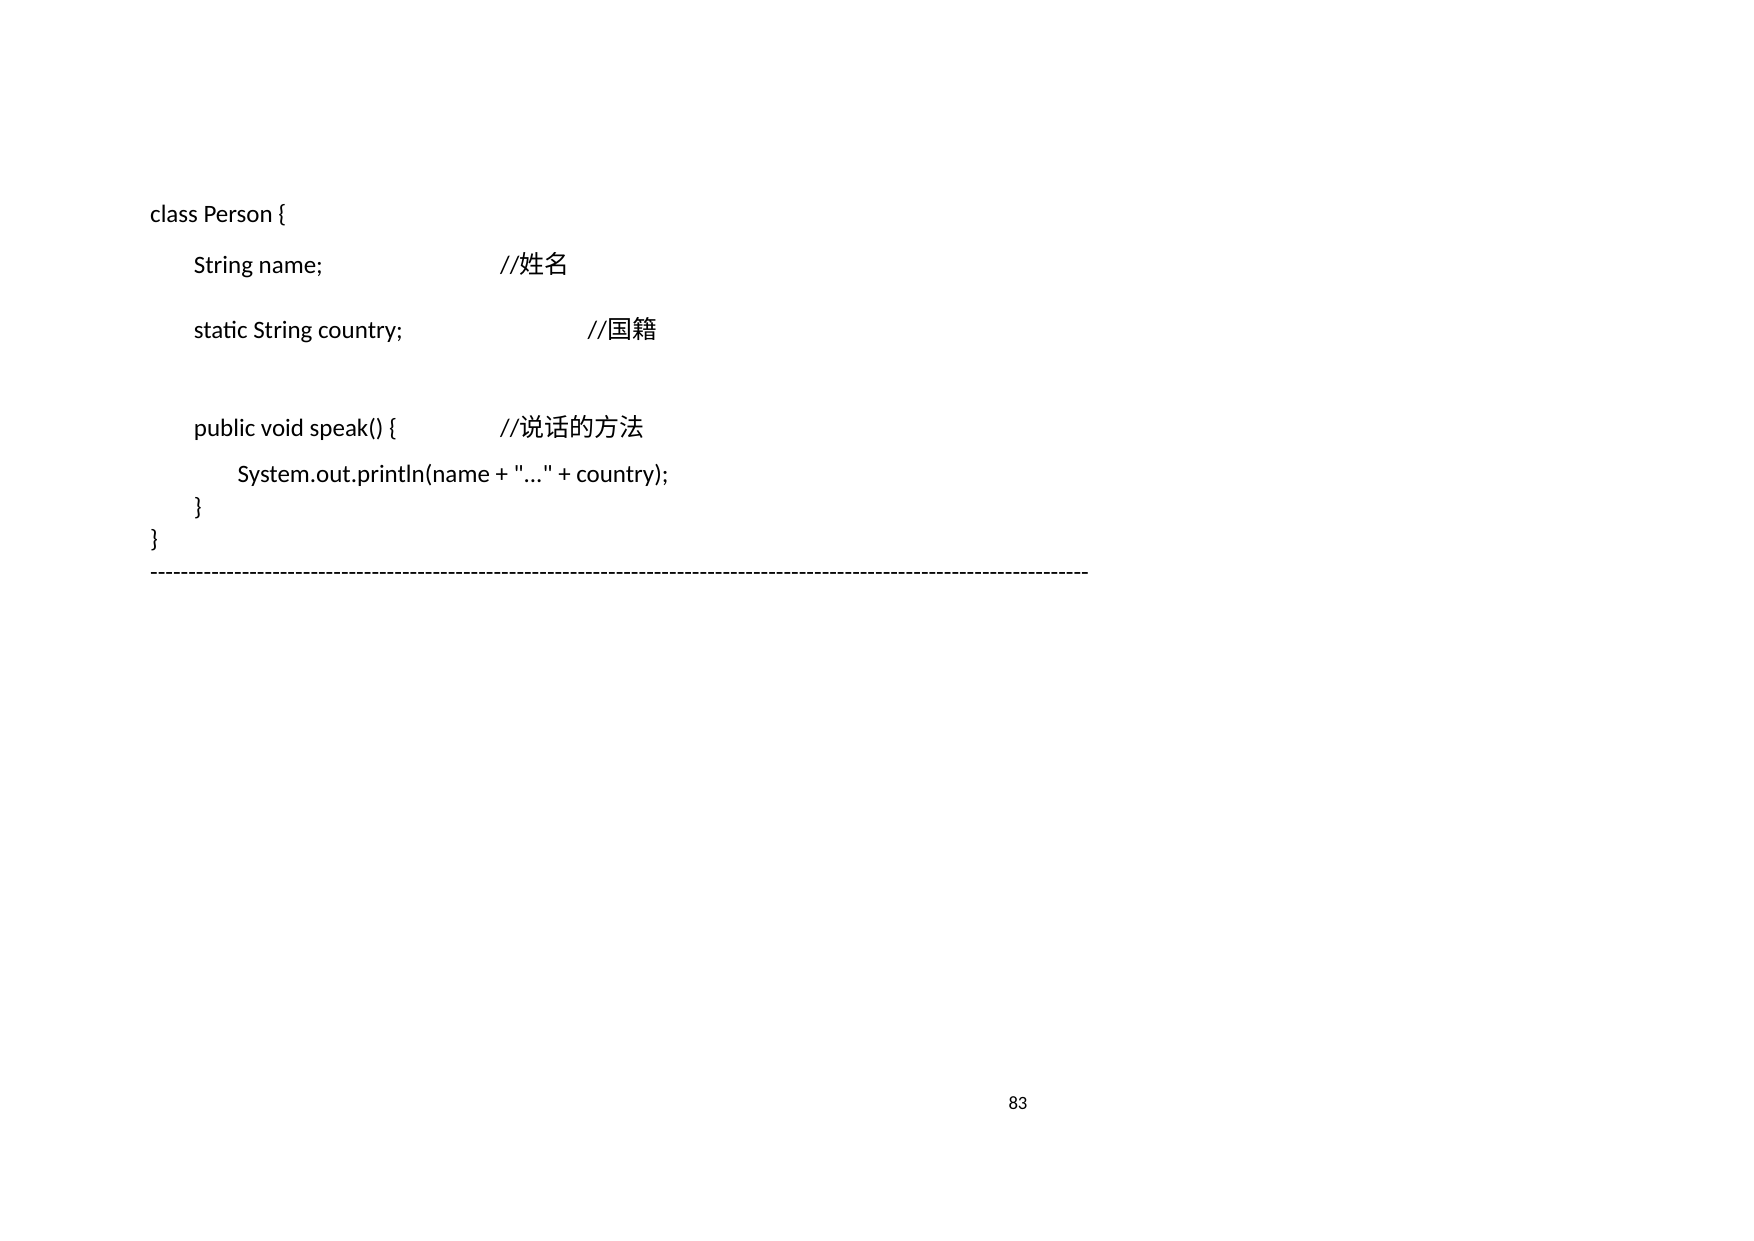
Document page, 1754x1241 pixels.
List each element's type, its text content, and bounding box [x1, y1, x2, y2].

text } [150, 523, 1604, 555]
text String name; //姓名 [150, 230, 1604, 295]
text } [150, 490, 1604, 523]
text static String country; //国籍 [150, 295, 1604, 360]
text --------------------------------------------------------------------------------------------------------------------------- [150, 555, 1604, 588]
text class Person { [150, 198, 1604, 230]
text System.out.println(name + "..." + country); [150, 458, 1604, 490]
text public void speak() { //说话的方法 [150, 393, 1604, 458]
